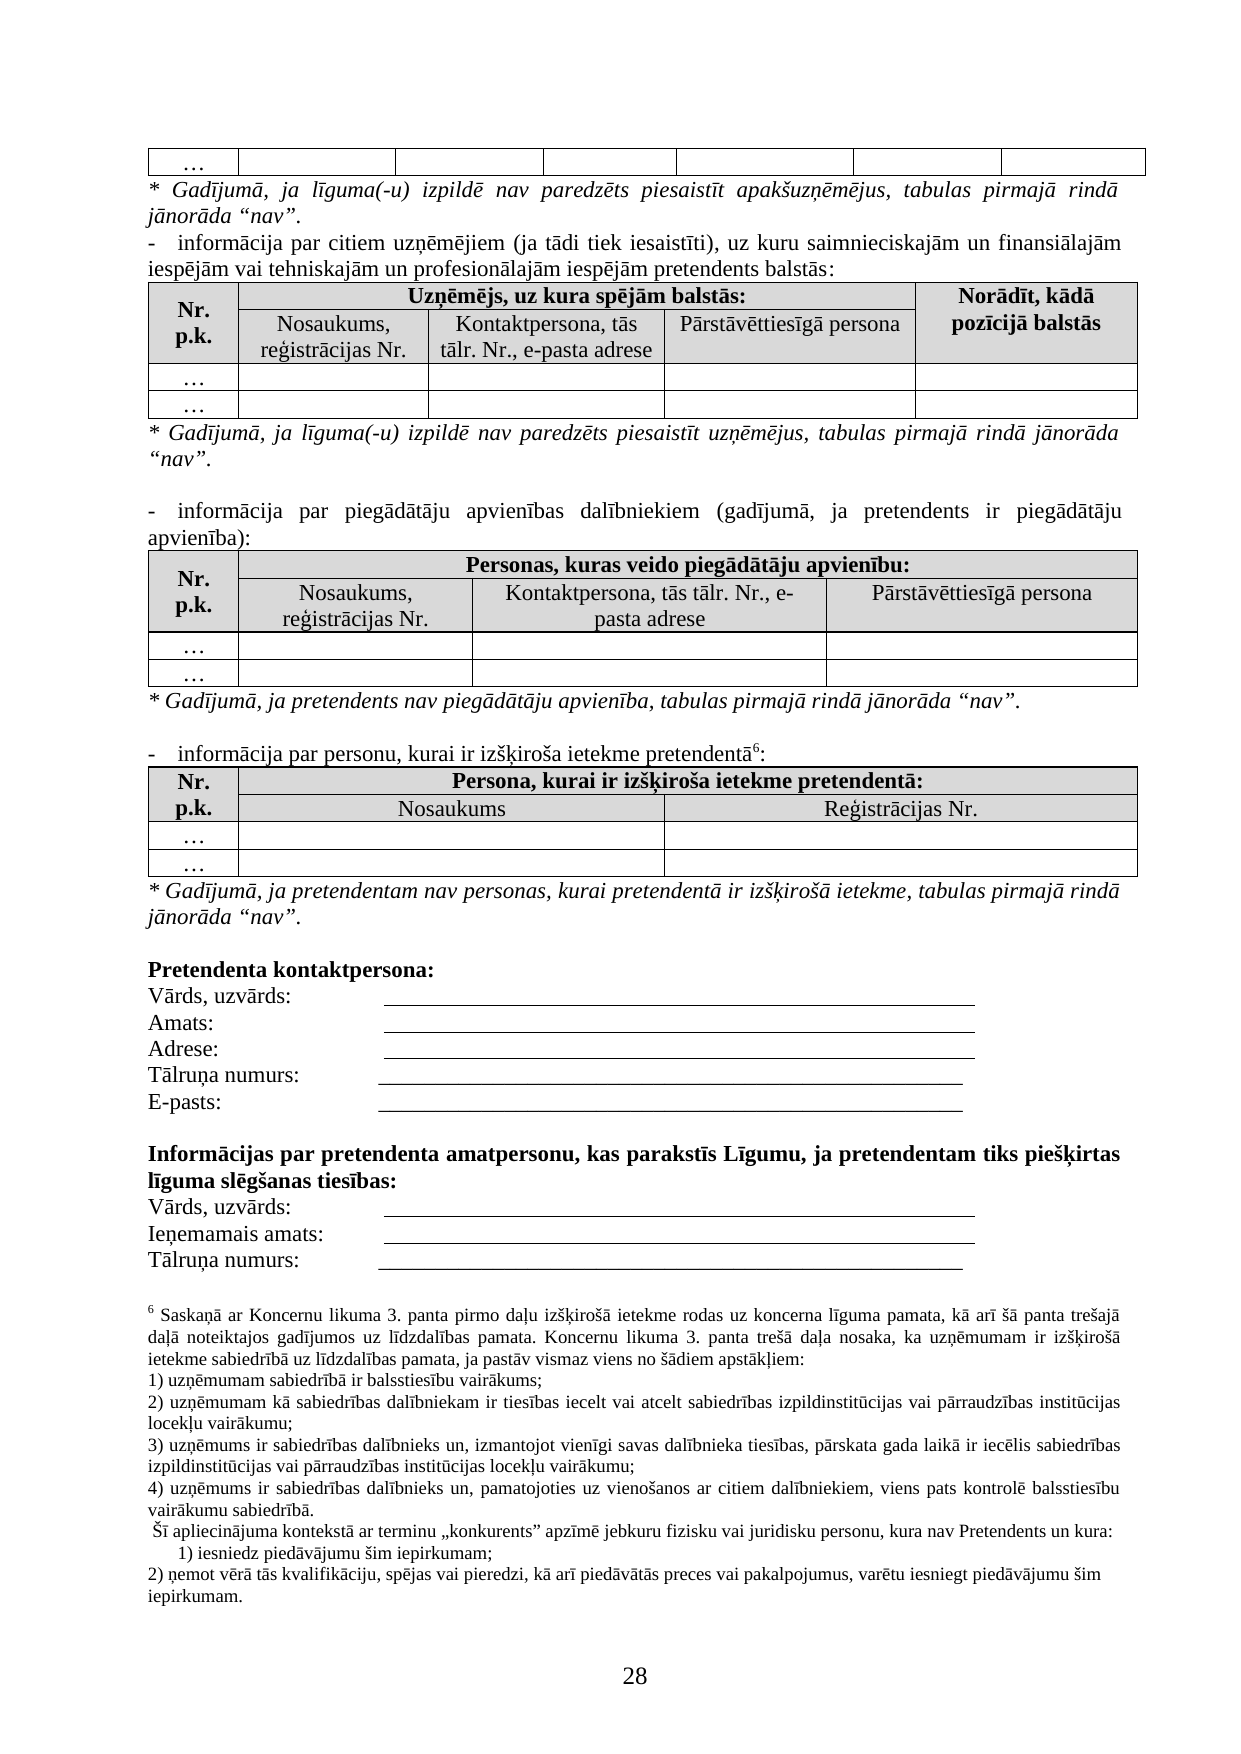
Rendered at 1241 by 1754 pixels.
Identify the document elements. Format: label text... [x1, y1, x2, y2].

table_cell [239, 633, 472, 659]
list informācija par personu, kurai ir izšķiroša ietekme pretendentā: [148, 740, 1122, 766]
list informācija par citiem uzņēmējiem (ja tādi tiek iesaistīti), uz kuru saimnieciskajām un finansiālajām iespējām vai tehniskajām un profesionālajām iespējām pretendents balstās: [148, 229, 1122, 282]
table_cell [473, 633, 826, 659]
table_cell … [149, 391, 238, 417]
table_cell [854, 149, 1001, 175]
table_cell [396, 149, 543, 175]
table_cell Pārstāvēttiesīgā persona [665, 310, 915, 363]
table_header Nr. p.k. [149, 283, 238, 363]
table_cell [239, 364, 428, 390]
table_cell [665, 850, 1137, 876]
table_cell [239, 149, 395, 175]
table_cell [239, 391, 428, 417]
table_cell [916, 391, 1137, 417]
table_cell [544, 149, 676, 175]
table_header Nr. p.k. [149, 768, 238, 821]
table_cell Kontaktpersona, tās tālr. Nr., e-pasta adrese [473, 579, 826, 631]
table_cell … [149, 364, 238, 390]
text Ieņemamais amats: [148, 1219, 1122, 1246]
list informācija par piegādātāju apvienības dalībniekiem (gadījumā, ja pretendents ir piegādātāju apvienība): [148, 498, 1122, 550]
table_cell … [149, 149, 238, 175]
table_cell Kontaktpersona, tās tālr. Nr., e-pasta adrese [429, 310, 664, 363]
table_header Personas, kuras veido piegādātāju apvienību: [239, 551, 1137, 578]
table_cell Pārstāvēttiesīgā persona [827, 579, 1137, 631]
table_cell [239, 660, 472, 686]
text * Gadījumā, ja līguma(-u) izpildē nav paredzēts piesaistīt apakšuzņēmējus, tabulas pirmajā rindā jānorāda “nav”. [148, 176, 1122, 229]
table_cell [239, 850, 664, 876]
table_cell [473, 660, 826, 686]
text Amats: [148, 1009, 1122, 1035]
table_cell [665, 391, 915, 417]
table_cell [1002, 149, 1145, 175]
text Tālruņa numurs: ___________________________________________________ [148, 1061, 1122, 1088]
text Vārds, uzvārds: [148, 982, 1122, 1009]
text Informācijas par pretendenta amatpersonu, kas parakstīs Līgumu, ja pretendentam tiks piešķirtas līguma slēgšanas tiesības: [148, 1141, 1122, 1193]
table_cell [827, 660, 1137, 686]
table_cell Nosaukums [239, 795, 664, 821]
table_cell [916, 364, 1137, 390]
table_header Nr. p.k. [149, 551, 238, 631]
table_cell Nosaukums, reģistrācijas Nr. [239, 579, 472, 631]
text * Gadījumā, ja pretendents nav piegādātāju apvienība, tabulas pirmajā rindā jānorāda “nav”. [148, 687, 1122, 714]
table_cell Reģistrācijas Nr. [665, 795, 1137, 821]
text * Gadījumā, ja pretendentam nav personas, kurai pretendentā ir izšķirošā ietekme, tabulas pirmajā rindā jānorāda “nav”. [148, 877, 1122, 930]
table_cell [665, 822, 1137, 848]
table_header Uzņēmējs, uz kura spējām balstās: [239, 283, 915, 309]
table_cell [429, 391, 664, 417]
table_header Norādīt, kādā pozīcijā balstās [916, 283, 1137, 363]
text * Gadījumā, ja līguma(-u) izpildē nav paredzēts piesaistīt uzņēmējus, tabulas pirmajā rindā jānorāda “nav”. [148, 419, 1122, 471]
table_cell … [149, 822, 238, 848]
table_cell Nosaukums, reģistrācijas Nr. [239, 310, 428, 363]
table_cell … [149, 660, 238, 686]
text Tālruņa numurs: ___________________________________________________ [148, 1246, 1122, 1272]
table_cell … [149, 633, 238, 659]
table_cell … [149, 850, 238, 876]
table_cell [429, 364, 664, 390]
text Vārds, uzvārds: [148, 1193, 1122, 1219]
table_cell [677, 149, 853, 175]
text Adrese: [148, 1035, 1122, 1061]
text E-pasts: ___________________________________________________ [148, 1088, 1122, 1114]
table_cell [827, 633, 1137, 659]
text Pretendenta kontaktpersona: [148, 956, 1122, 982]
table_header Persona, kurai ir izšķiroša ietekme pretendentā: [239, 768, 1137, 794]
table_cell [665, 364, 915, 390]
table_cell [239, 822, 664, 848]
